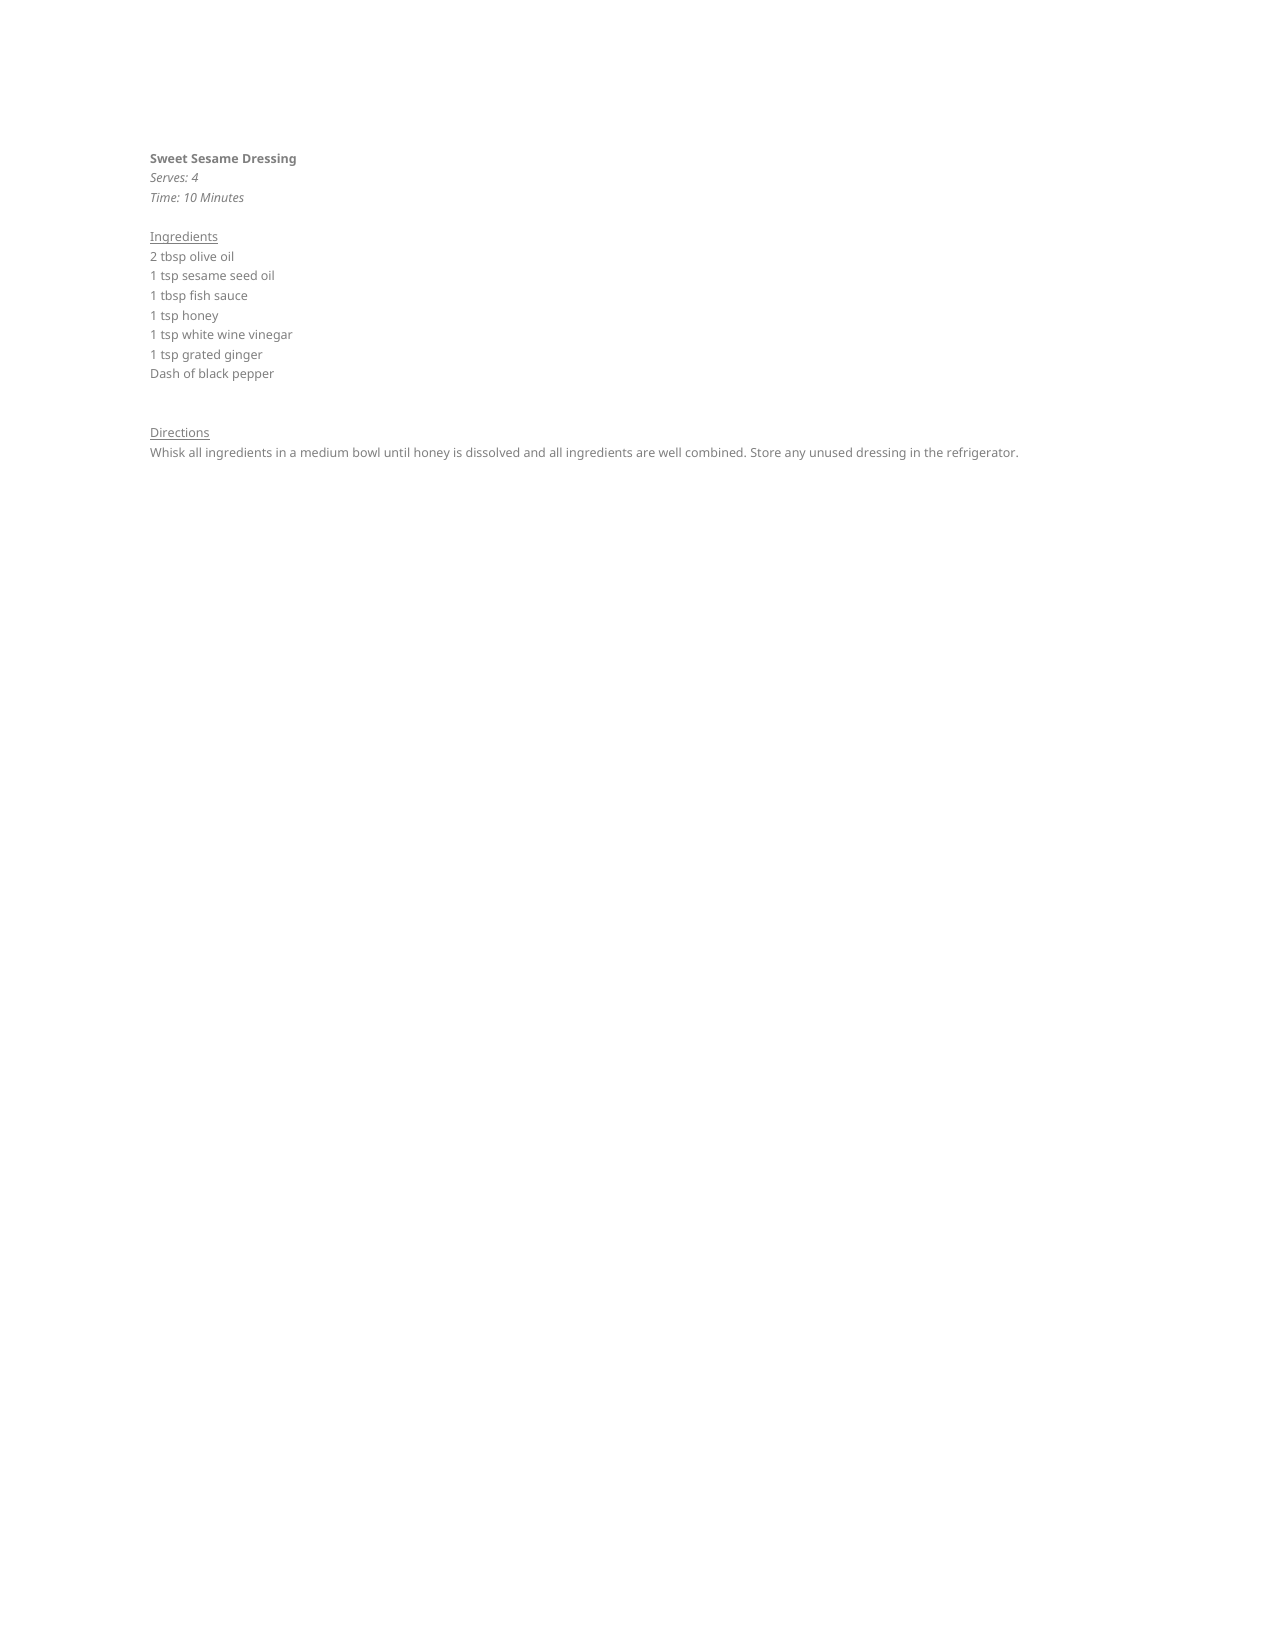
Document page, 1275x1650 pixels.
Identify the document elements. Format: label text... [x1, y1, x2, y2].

text Sweet Sesame Dressing Serves: 4 Time: 10 Minutes Ingredients 2 tbsp olive oil 1 tsp sesame seed oil 1 tbsp fish sauce 1 tsp honey 1 tsp white wine vinegar 1 tsp grated ginger Dash of black pepper Directions Whisk all ingredients in a medium bowl until honey is dissolved and all ingredients are well combined. Store any unused dressing in the refrigerator. [150, 150, 1125, 461]
